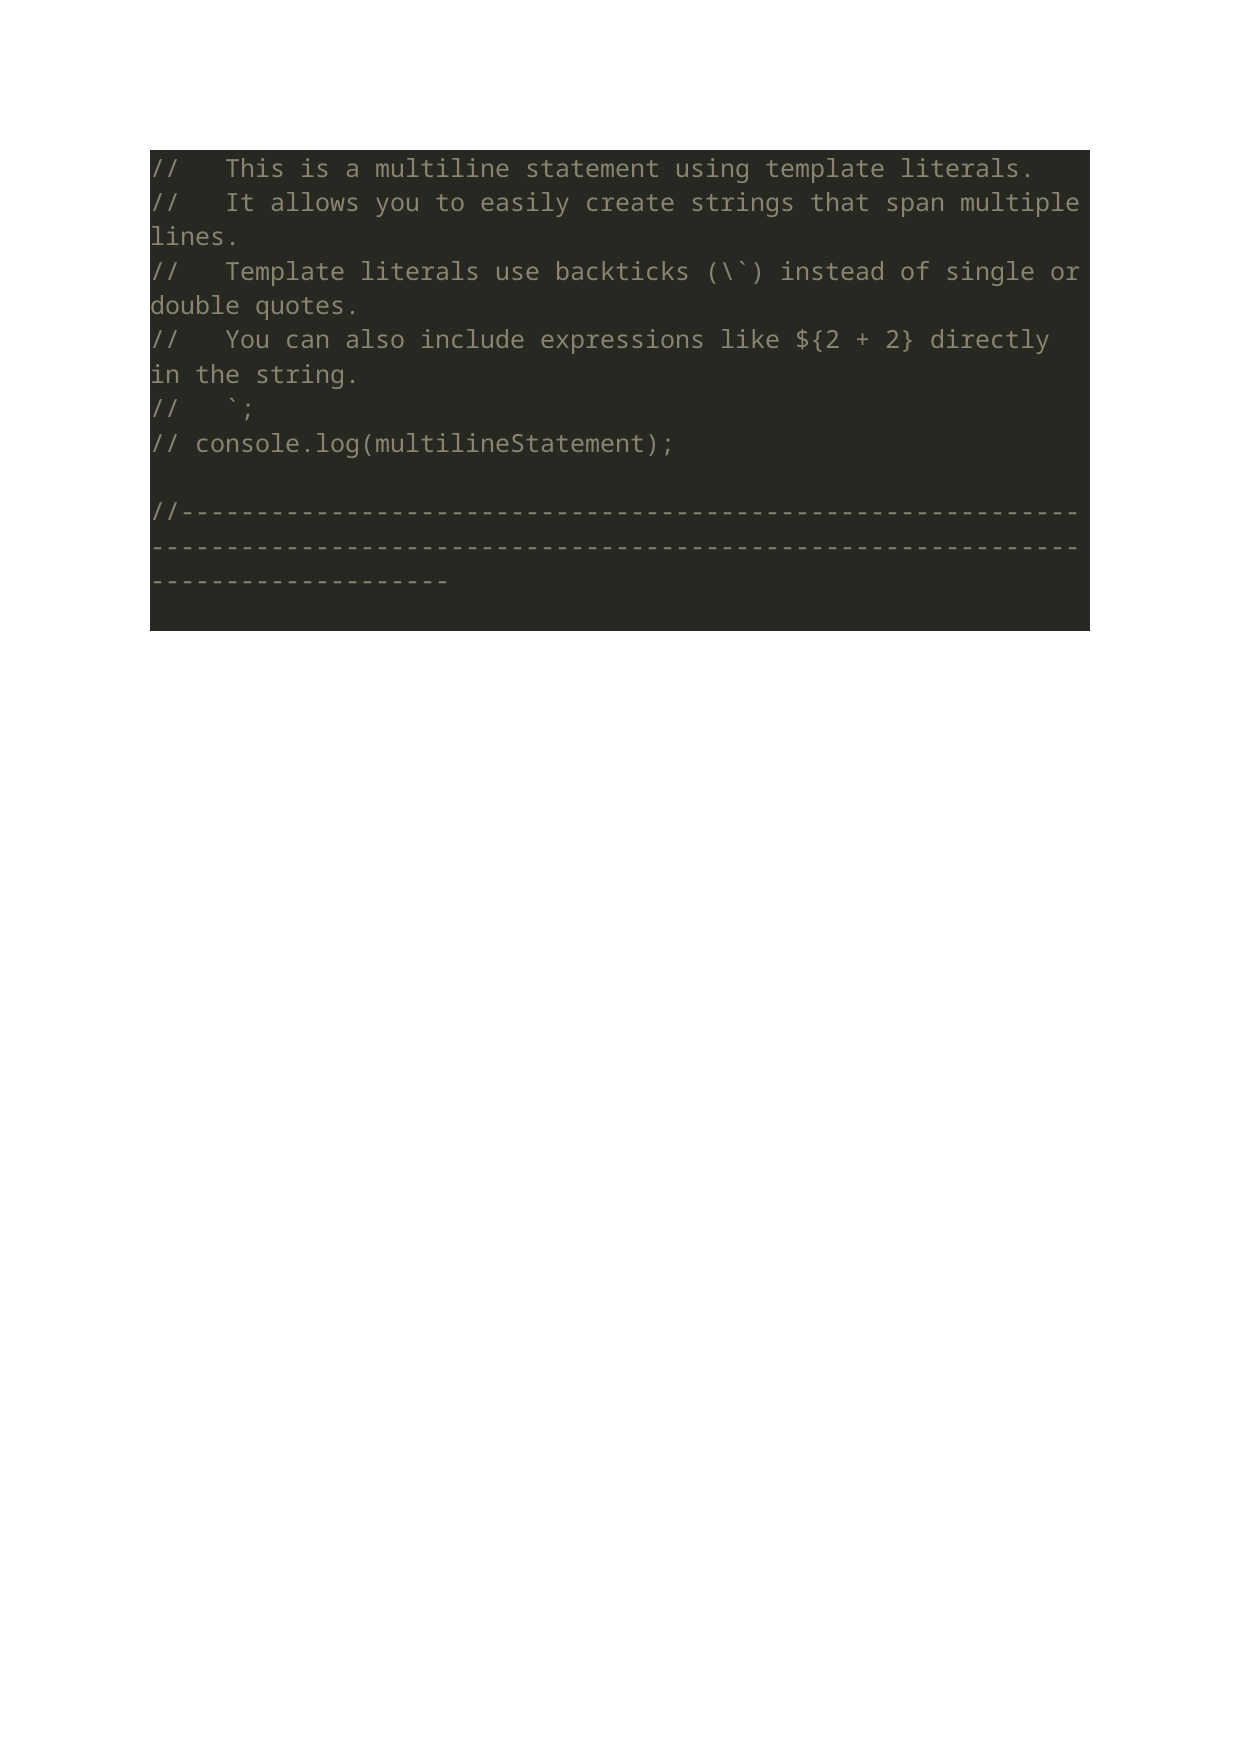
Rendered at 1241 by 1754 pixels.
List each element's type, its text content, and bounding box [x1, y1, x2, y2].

text // Template literals use backticks (\`) instead of single or double quotes. [150, 253, 1090, 322]
text // You can also include expressions like ${2 + 2} directly in the string. [150, 322, 1090, 391]
text // This is a multiline statement using template literals. [150, 150, 1090, 184]
text // It allows you to easily create strings that span multiple lines. [150, 184, 1090, 253]
text // `; [150, 391, 1090, 425]
text //---------------------------------------------------------------------------------------------------------------------------------------------- [150, 494, 1090, 597]
text // console.log(multilineStatement); [150, 425, 1090, 459]
